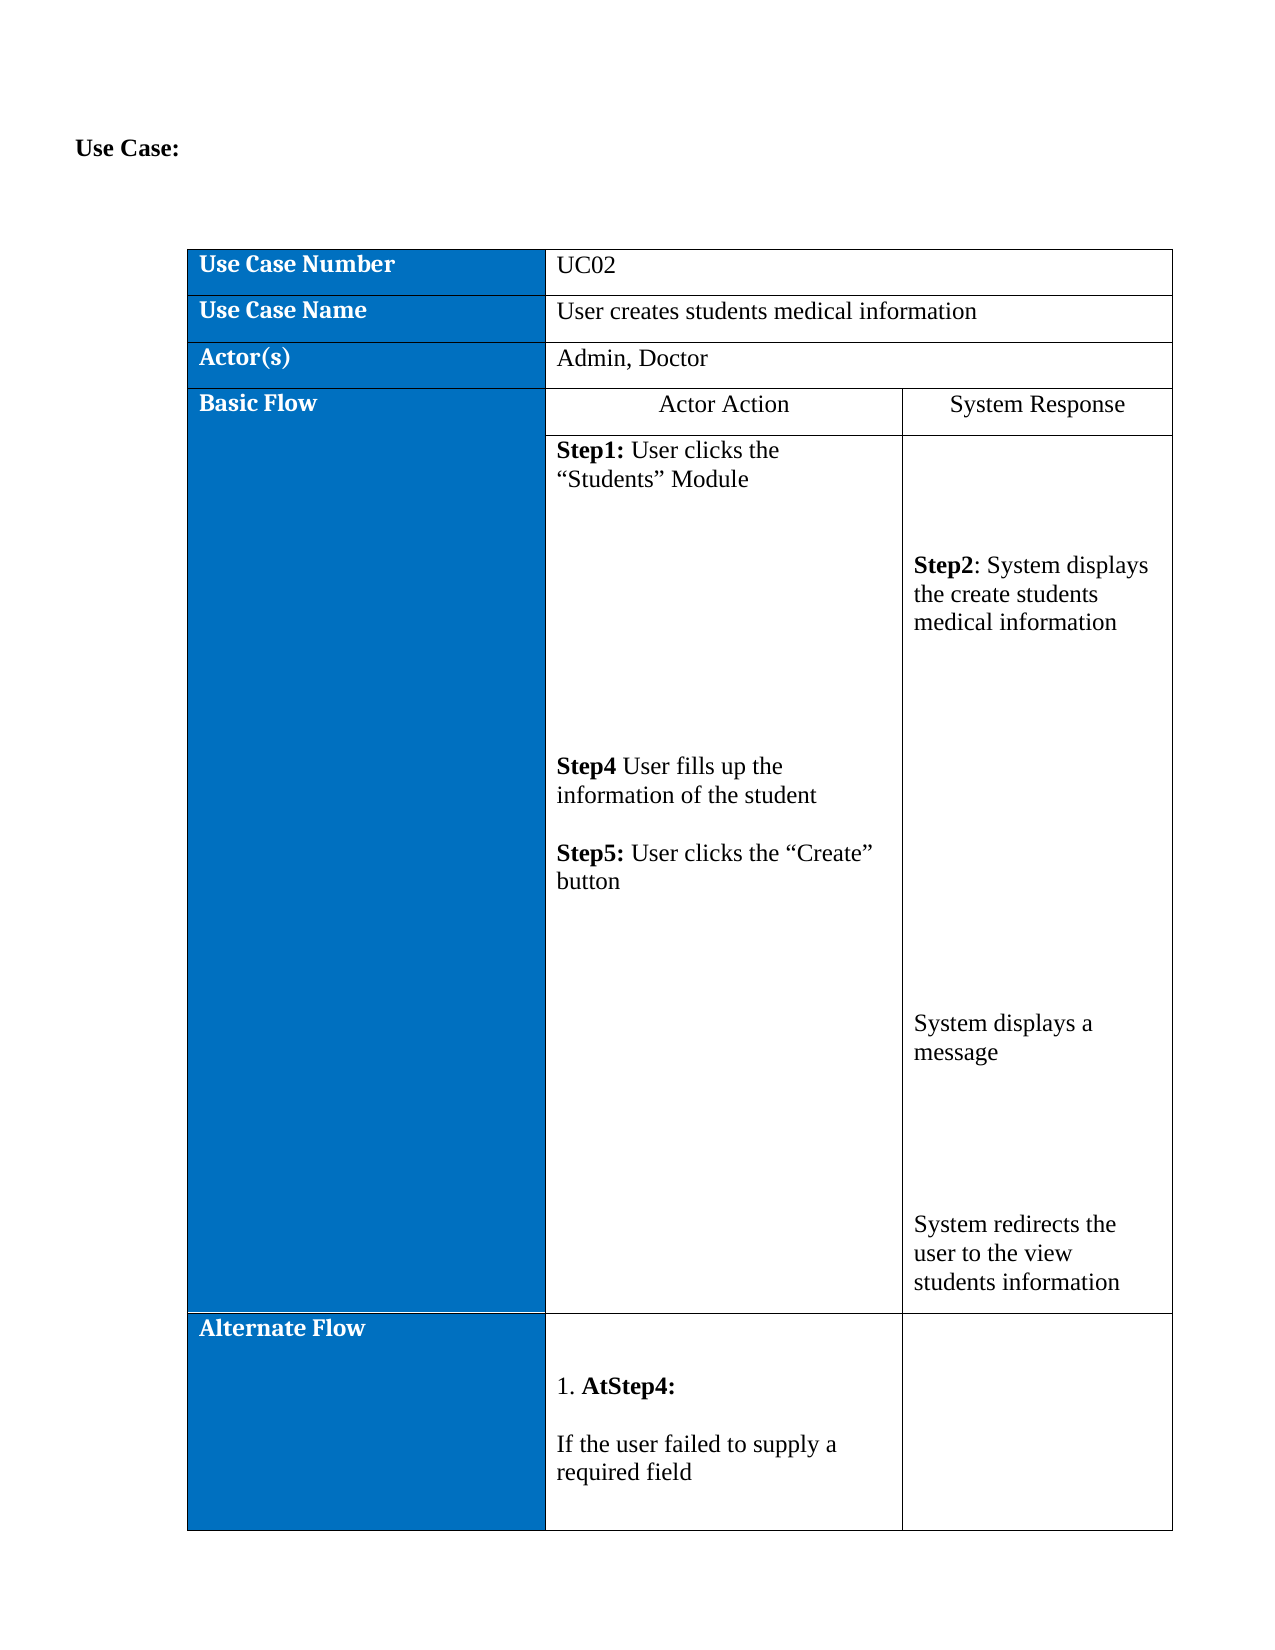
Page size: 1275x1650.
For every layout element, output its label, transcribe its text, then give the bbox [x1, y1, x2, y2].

table_header Use Case Number [188, 250, 545, 295]
table_cell System Response [903, 389, 1172, 434]
table_cell Admin, Doctor [546, 343, 1172, 388]
table_cell Actor(s) [188, 343, 545, 388]
table_cell Step1: User clicks the “Students” Module Step4 User fills up the information of the student Step5: User clicks the “Create” button [546, 436, 902, 1312]
table_cell Step2: System displays the create students medical information System displays a message System redirects the user to the view students information [903, 436, 1172, 1312]
table_cell Use Case Name [188, 296, 545, 342]
table_header UC02 [546, 250, 1172, 295]
table_cell Basic Flow [188, 389, 545, 1312]
text Use Case: [75, 133, 1200, 162]
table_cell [546, 1314, 902, 1530]
table_cell Actor Action [546, 389, 902, 434]
table_cell User creates students medical information [546, 296, 1172, 342]
table_cell Alternate Flow [188, 1314, 545, 1530]
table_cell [903, 1314, 1172, 1530]
